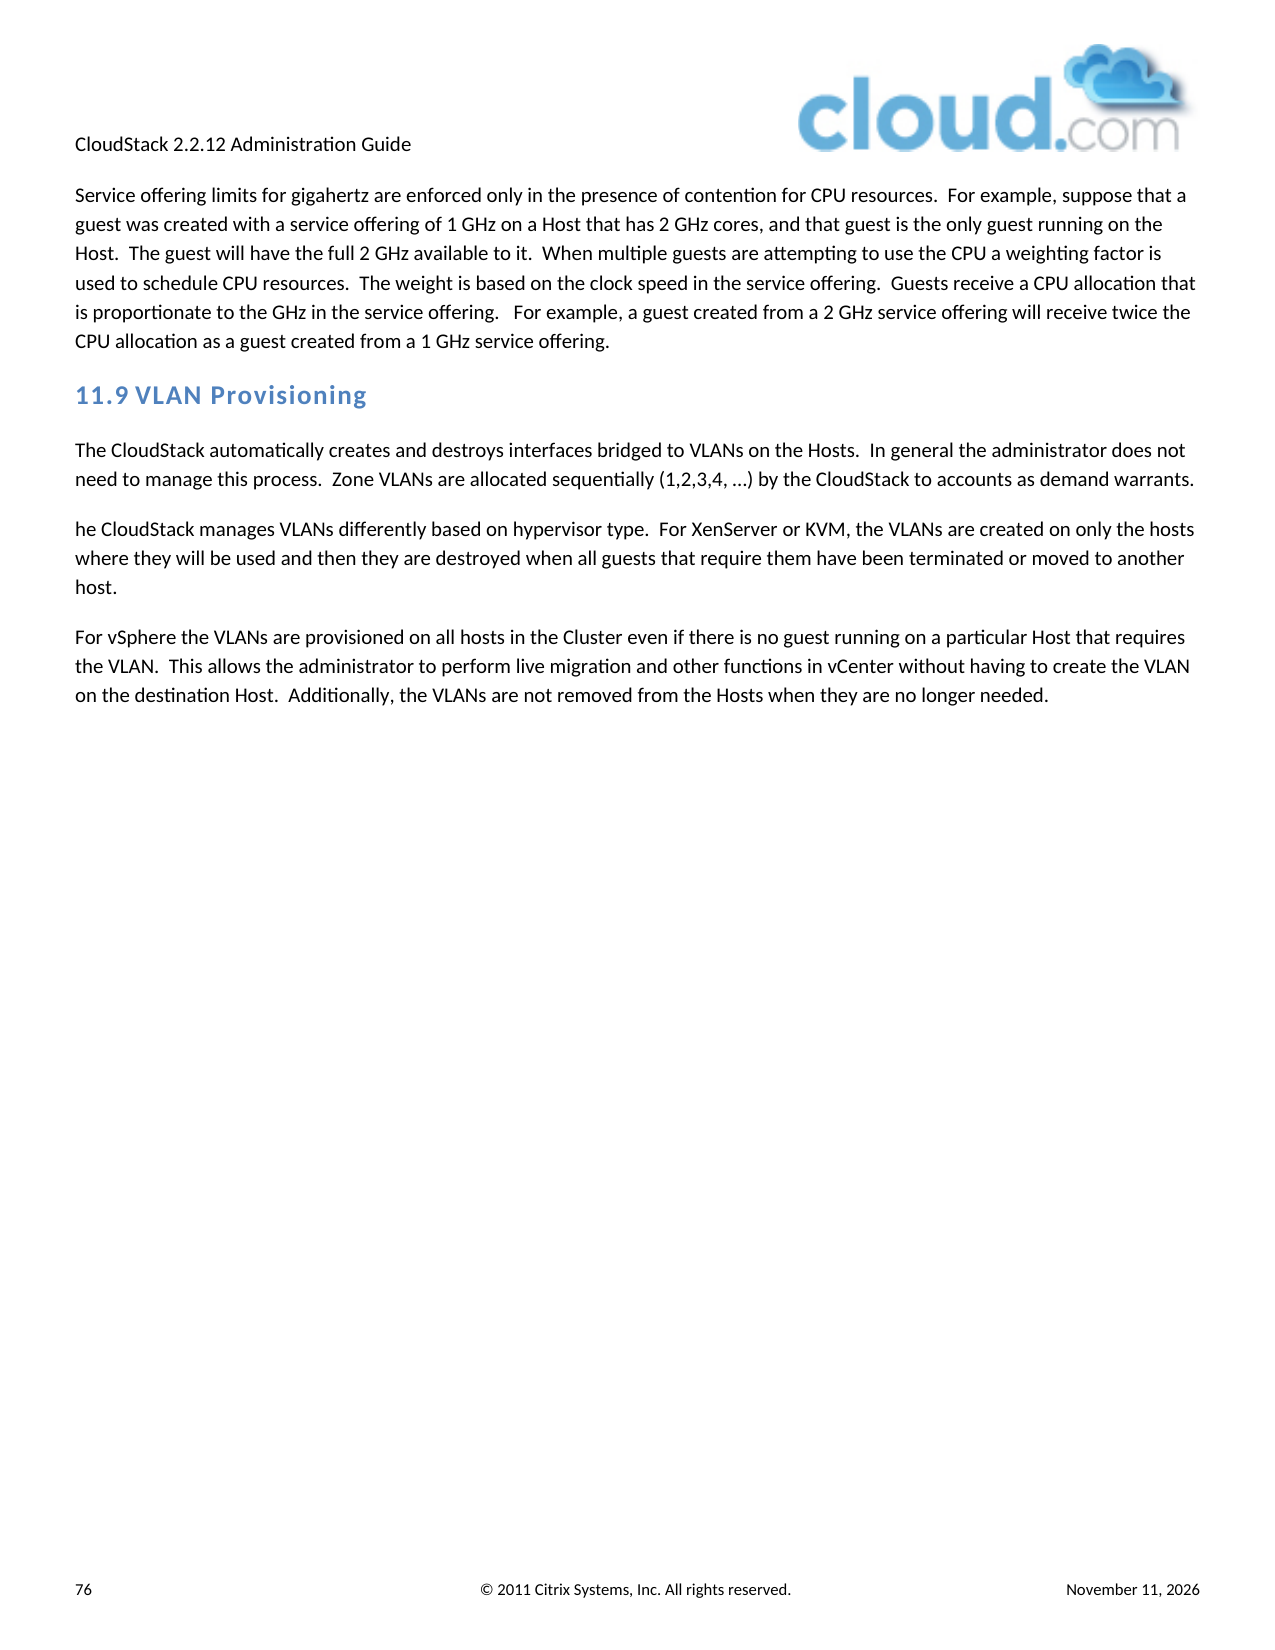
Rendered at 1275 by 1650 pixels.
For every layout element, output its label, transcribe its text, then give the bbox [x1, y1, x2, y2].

text he CloudStack manages VLANs differently based on hypervisor type. For XenServer or KVM, the VLANs are created on only the hosts where they will be used and then they are destroyed when all guests that require them have been terminated or moved to another host. [75, 516, 1200, 600]
text For vSphere the VLANs are provisioned on all hosts in the Cluster even if there is no guest running on a particular Host that requires the VLAN. This allows the administrator to perform live migration and other functions in vCenter without having to create the VLAN on the destination Host. Additionally, the VLANs are not removed from the Hosts when they are no longer needed. [75, 624, 1200, 708]
text The CloudStack automatically creates and destroys interfaces bridged to VLANs on the Hosts. In general the administrator does not need to manage this process. Zone VLANs are allocated sequentially (1,2,3,4, …) by the CloudStack to accounts as demand warrants. [75, 437, 1200, 491]
subtitle VLAN Provisioning [75, 378, 1200, 411]
text Service offering limits for gigahertz are enforced only in the presence of contention for CPU resources. For example, suppose that a guest was created with a service offering of 1 GHz on a Host that has 2 GHz cores, and that guest is the only guest running on the Host. The guest will have the full 2 GHz available to it. When multiple guests are attempting to use the CPU a weighting factor is used to schedule CPU resources. The weight is based on the clock speed in the service offering. Guests receive a CPU allocation that is proportionate to the GHz in the service offering. For example, a guest created from a 2 GHz service offering will receive twice the CPU allocation as a guest created from a 1 GHz service offering. [75, 182, 1200, 353]
picture [798, 44, 1200, 152]
